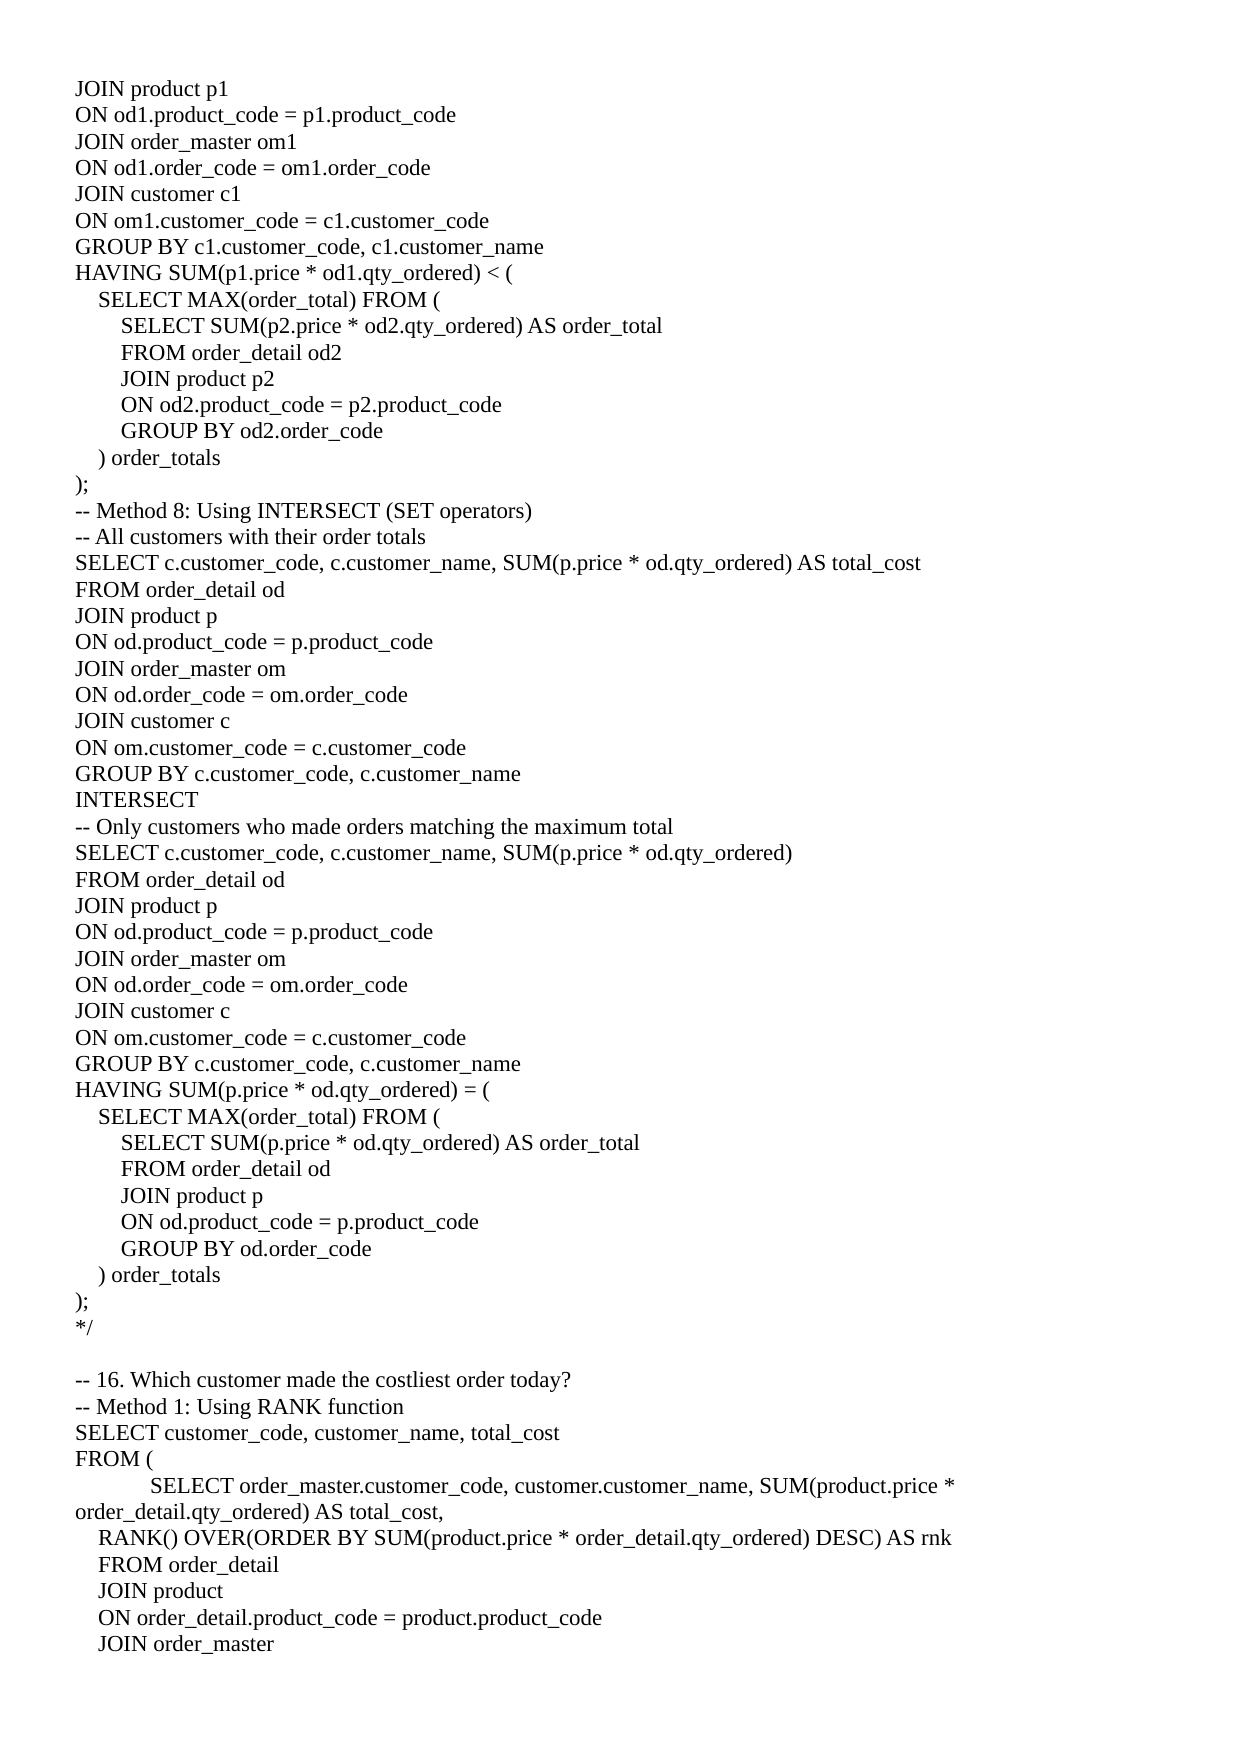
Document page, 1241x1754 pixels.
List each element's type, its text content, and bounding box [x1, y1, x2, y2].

text JOIN customer c1 [75, 180, 1165, 207]
text JOIN customer c [75, 707, 1165, 734]
text GROUP BY c1.customer_code, c1.customer_name [75, 233, 1165, 259]
text FROM order_detail od [75, 866, 1165, 892]
text ); [75, 470, 1165, 497]
text ON od2.product_code = p2.product_code [75, 391, 1165, 418]
text JOIN order_master [75, 1630, 1165, 1656]
text ON od1.product_code = p1.product_code [75, 101, 1165, 128]
text ON om1.customer_code = c1.customer_code [75, 207, 1165, 233]
text SELECT MAX(order_total) FROM ( [75, 1103, 1165, 1129]
text GROUP BY od2.order_code [75, 418, 1165, 444]
text FROM order_detail od [75, 576, 1165, 602]
text -- Method 1: Using RANK function [75, 1393, 1165, 1419]
text ); [75, 1287, 1165, 1314]
text JOIN product p1 [75, 75, 1165, 101]
text JOIN customer c [75, 997, 1165, 1024]
text SELECT SUM(p.price * od.qty_ordered) AS order_total [75, 1129, 1165, 1156]
text HAVING SUM(p1.price * od1.qty_ordered) < ( [75, 259, 1165, 286]
text */ [75, 1314, 1165, 1340]
text ON od.order_code = om.order_code [75, 681, 1165, 707]
text -- Only customers who made orders matching the maximum total [75, 813, 1165, 839]
text GROUP BY od.order_code [75, 1234, 1165, 1261]
text JOIN product p [75, 892, 1165, 918]
text ON od1.order_code = om1.order_code [75, 154, 1165, 180]
text -- 16. Which customer made the costliest order today? [75, 1366, 1165, 1393]
text INTERSECT [75, 787, 1165, 813]
text SELECT SUM(p2.price * od2.qty_ordered) AS order_total [75, 312, 1165, 338]
text ) order_totals [75, 444, 1165, 470]
text ON od.product_code = p.product_code [75, 628, 1165, 655]
text ON od.order_code = om.order_code [75, 971, 1165, 997]
text JOIN product p [75, 1182, 1165, 1208]
text JOIN order_master om [75, 945, 1165, 971]
text SELECT order_master.customer_code, customer.customer_name, SUM(product.price * order_detail.qty_ordered) AS total_cost, [75, 1472, 1165, 1524]
text SELECT c.customer_code, c.customer_name, SUM(p.price * od.qty_ordered) AS total_cost [75, 549, 1165, 576]
text ON od.product_code = p.product_code [75, 918, 1165, 945]
text -- Method 8: Using INTERSECT (SET operators) [75, 497, 1165, 523]
text JOIN order_master om [75, 655, 1165, 681]
text JOIN order_master om1 [75, 128, 1165, 154]
text GROUP BY c.customer_code, c.customer_name [75, 1050, 1165, 1076]
text ON om.customer_code = c.customer_code [75, 734, 1165, 760]
text SELECT customer_code, customer_name, total_cost [75, 1419, 1165, 1445]
text SELECT MAX(order_total) FROM ( [75, 286, 1165, 312]
text FROM order_detail [75, 1551, 1165, 1577]
text HAVING SUM(p.price * od.qty_ordered) = ( [75, 1076, 1165, 1103]
text RANK() OVER(ORDER BY SUM(product.price * order_detail.qty_ordered) DESC) AS rnk [75, 1524, 1165, 1551]
text ON om.customer_code = c.customer_code [75, 1024, 1165, 1050]
text JOIN product p2 [75, 365, 1165, 391]
text ) order_totals [75, 1261, 1165, 1287]
text -- All customers with their order totals [75, 523, 1165, 549]
text SELECT c.customer_code, c.customer_name, SUM(p.price * od.qty_ordered) [75, 839, 1165, 866]
text JOIN product p [75, 602, 1165, 628]
text FROM order_detail od2 [75, 338, 1165, 365]
text ON od.product_code = p.product_code [75, 1208, 1165, 1234]
text FROM ( [75, 1445, 1165, 1472]
text FROM order_detail od [75, 1156, 1165, 1182]
text GROUP BY c.customer_code, c.customer_name [75, 760, 1165, 787]
text JOIN product [75, 1577, 1165, 1603]
text ON order_detail.product_code = product.product_code [75, 1603, 1165, 1630]
